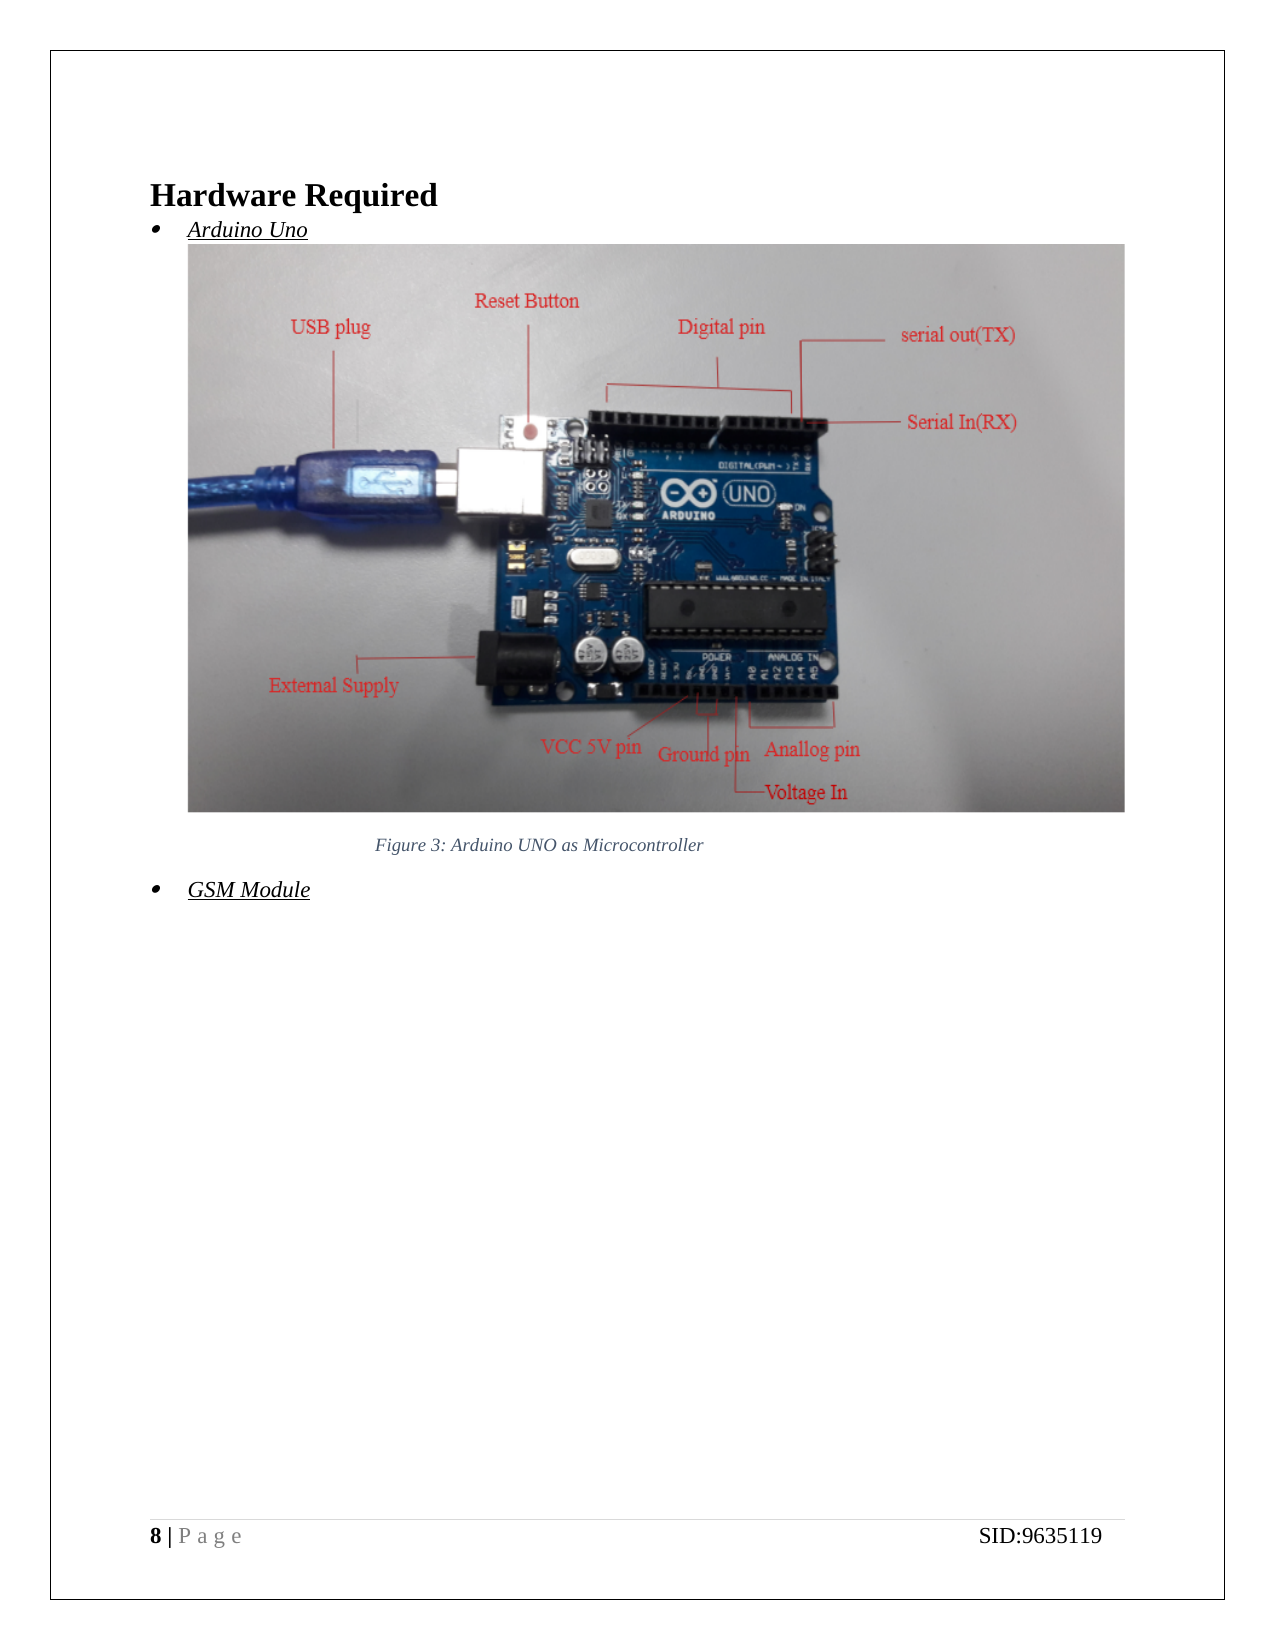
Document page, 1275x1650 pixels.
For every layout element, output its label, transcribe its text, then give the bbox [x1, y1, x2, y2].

picture [187, 244, 1125, 815]
text Figure 3: Arduino UNO as Microcontroller [375, 833, 1125, 855]
subtitle Hardware Required [150, 175, 1125, 213]
list GSM Module [150, 876, 1125, 902]
list Arduino Uno [150, 216, 1125, 243]
